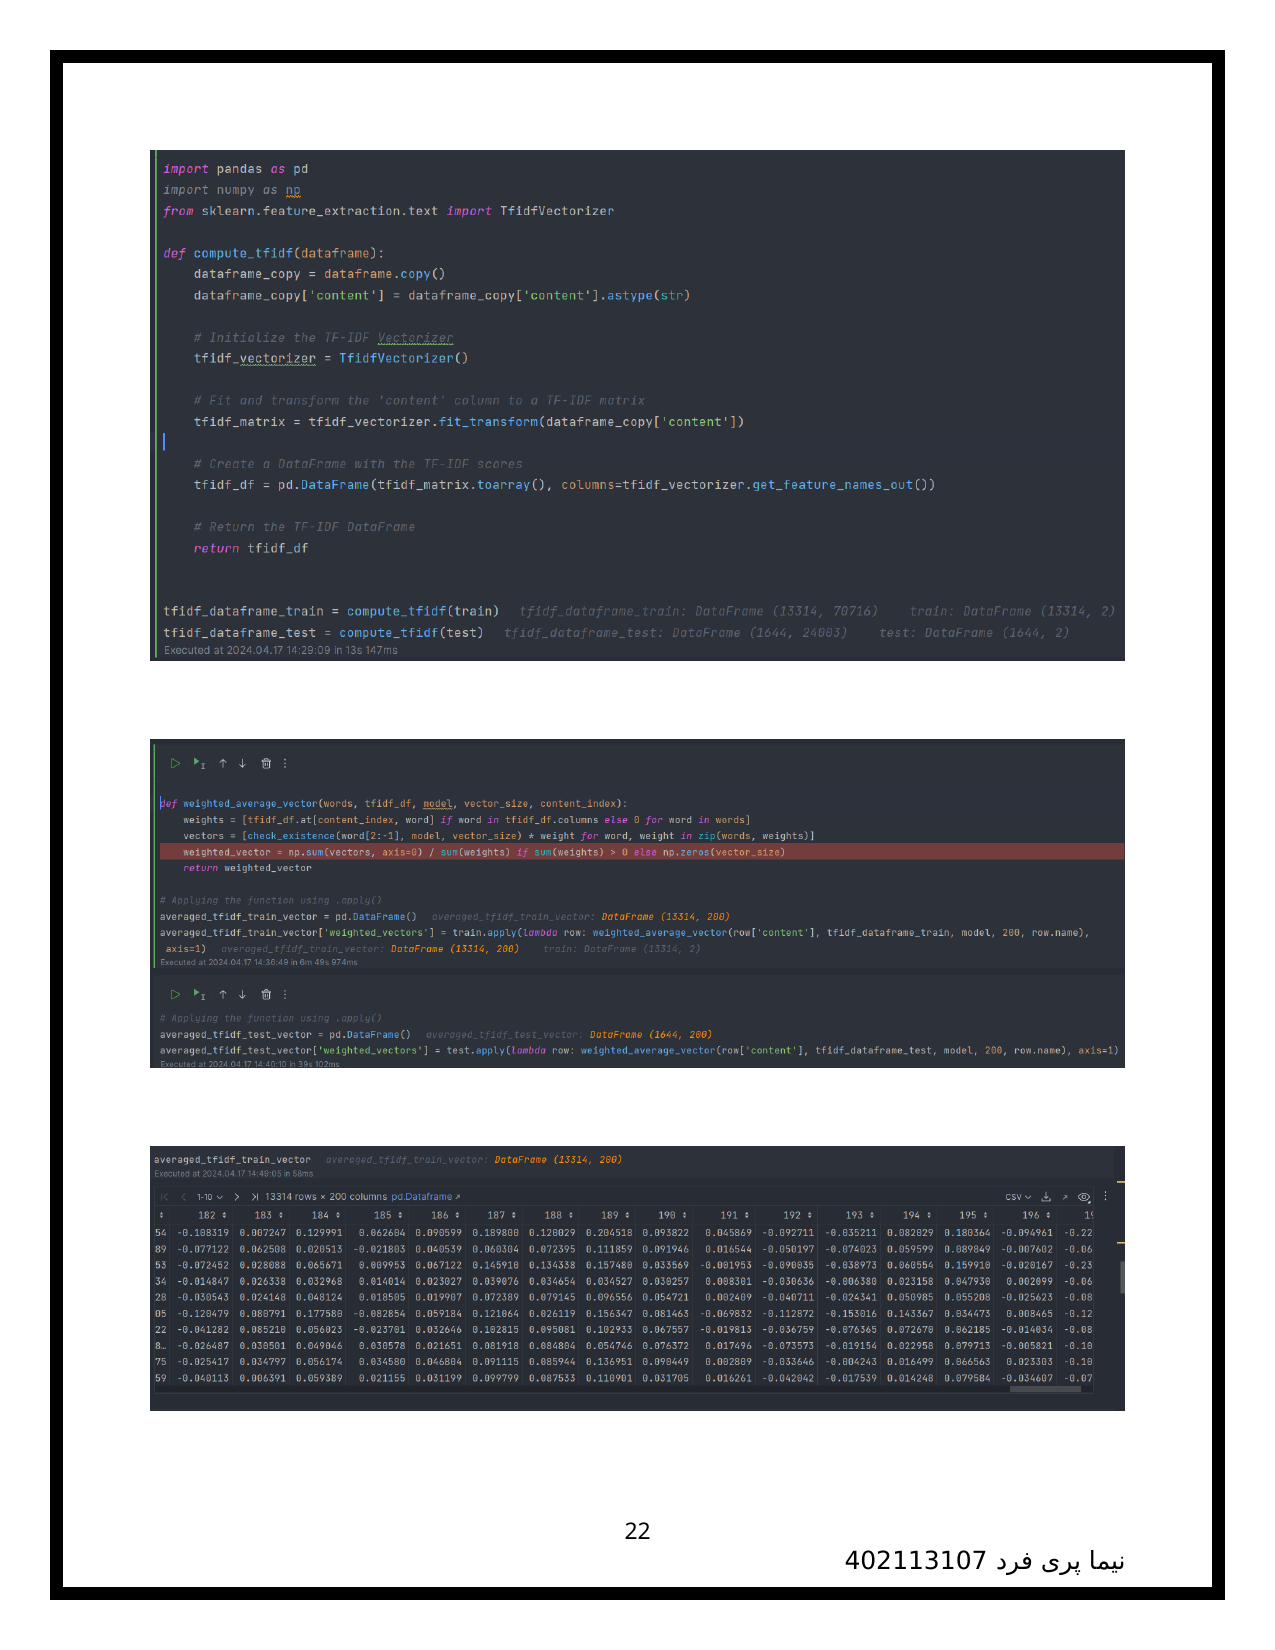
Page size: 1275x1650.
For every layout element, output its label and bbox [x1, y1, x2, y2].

picture [150, 739, 1125, 1068]
picture [150, 1146, 1125, 1411]
picture [150, 150, 1125, 661]
